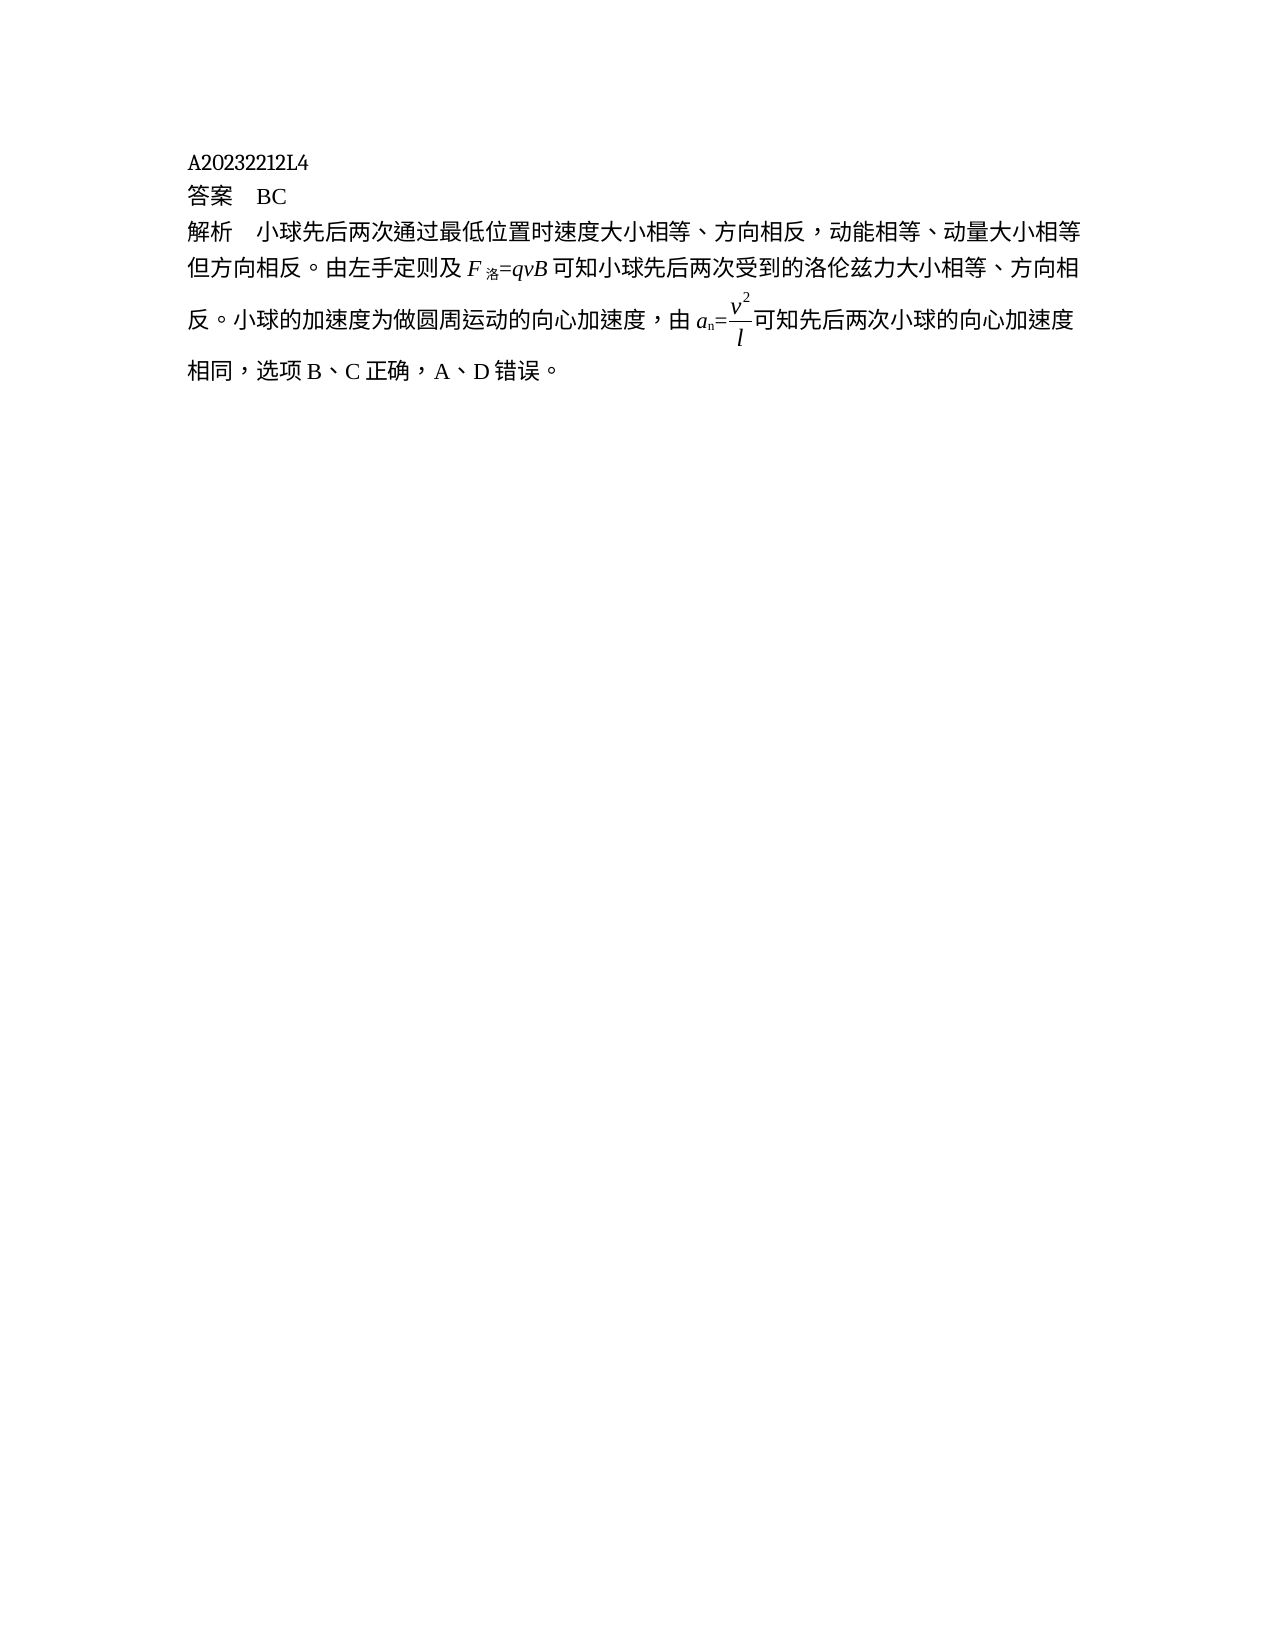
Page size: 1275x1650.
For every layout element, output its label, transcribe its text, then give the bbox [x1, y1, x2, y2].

text 答案 BC [187, 180, 1087, 211]
text 解析 小球先后两次通过最低位置时速度大小相等、方向相反，动能相等、动量大小相等但方向相反。由左手定则及F洛=qvB可知小球先后两次受到的洛伦兹力大小相等、方向相反。小球的加速度为做圆周运动的向心加速度，由an=可知先后两次小球的向心加速度相同，选项B、C正确，A、D错误。 [187, 216, 1087, 386]
text A20232212L4 [187, 150, 1087, 176]
